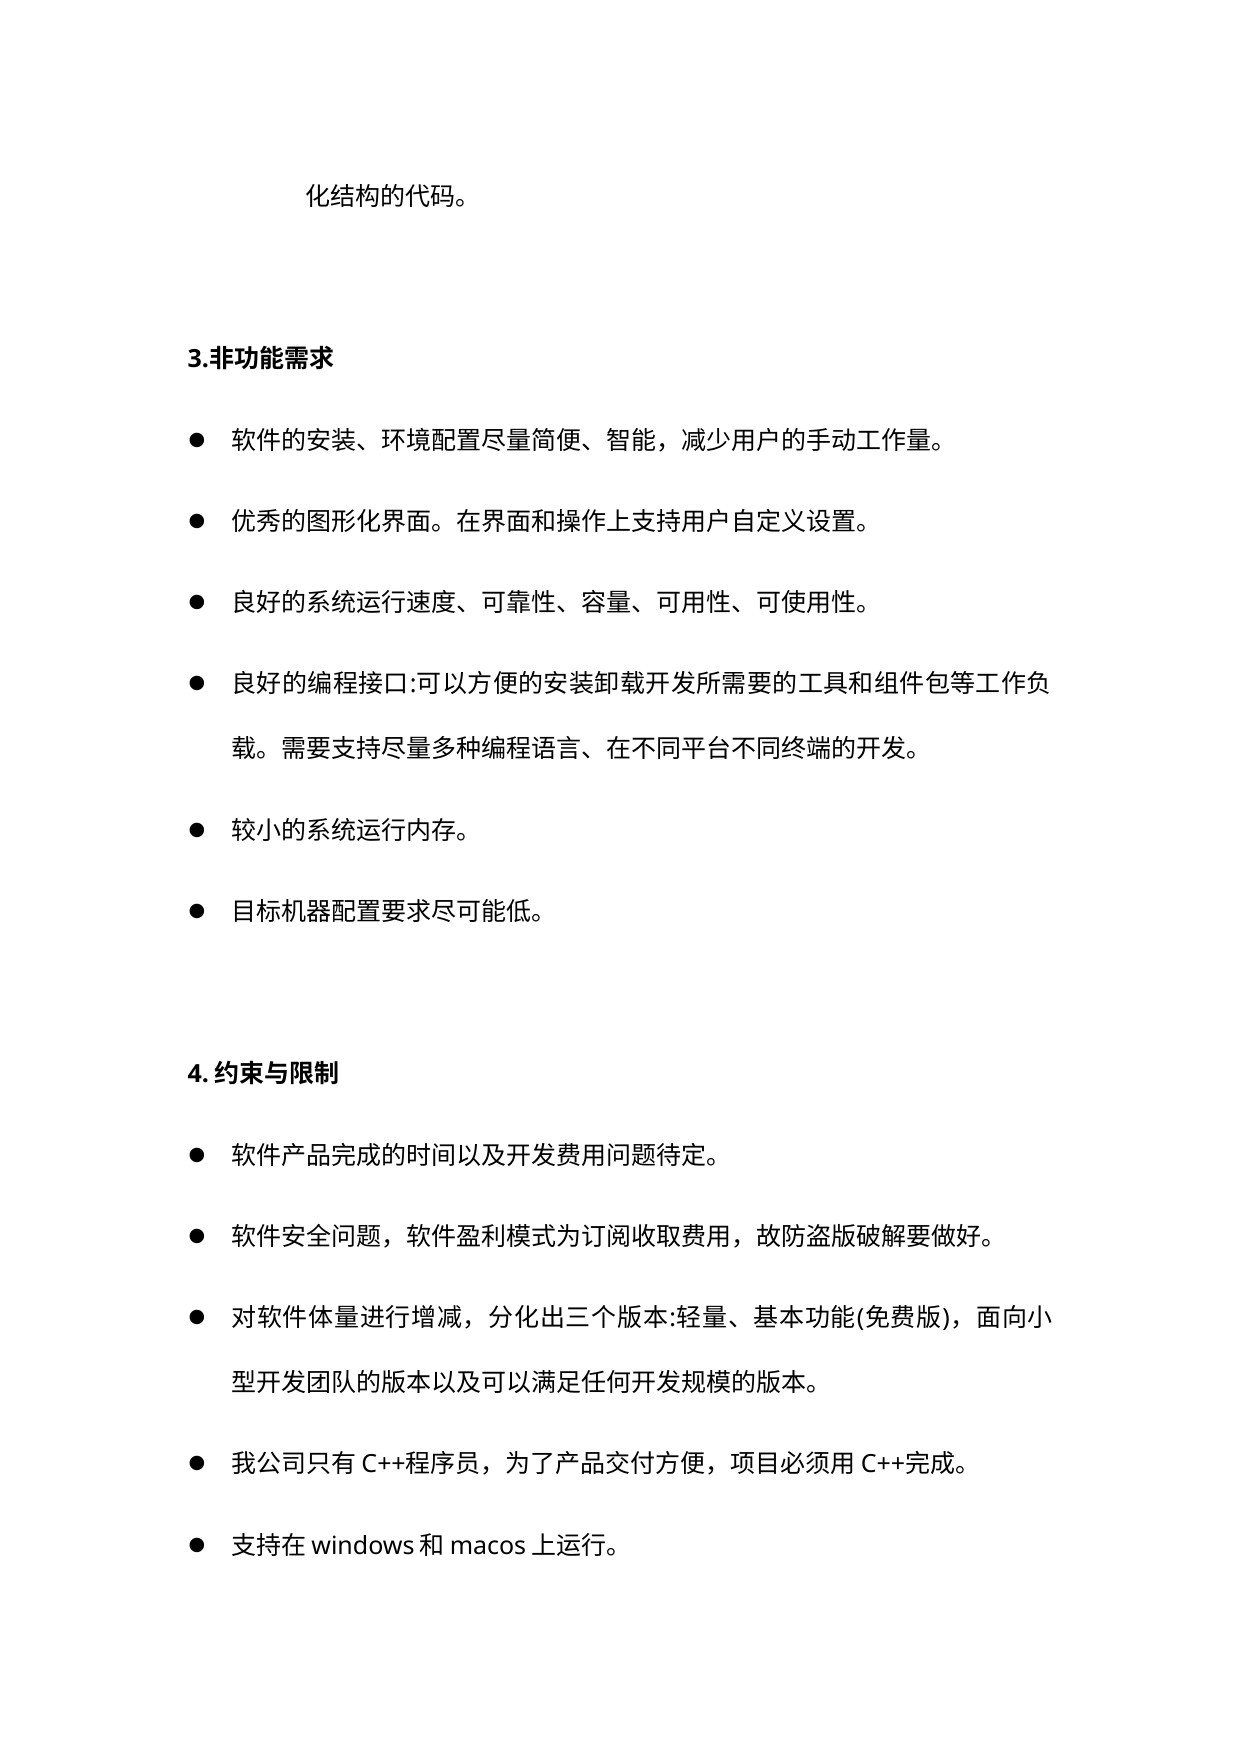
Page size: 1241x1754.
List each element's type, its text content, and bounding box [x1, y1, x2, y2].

list 软件的安装、环境配置尽量简便、智能，减少用户的手动工作量。 [187, 406, 1053, 471]
list 优秀的图形化界面。在界面和操作上支持用户自定义设置。 [187, 487, 1053, 552]
list 对软件体量进行增减，分化出三个版本:轻量、基本功能(免费版)，面向小型开发团队的版本以及可以满足任何开发规模的版本。 [187, 1283, 1053, 1413]
text 3.非功能需求 [187, 324, 1053, 389]
list 我公司只有C++程序员，为了产品交付方便，项目必须用C++完成。 [187, 1429, 1053, 1494]
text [306, 162, 1053, 227]
list 支持在windows和macos上运行。 [187, 1511, 1053, 1576]
list 良好的系统运行速度、可靠性、容量、可用性、可使用性。 [187, 568, 1053, 633]
list 软件安全问题，软件盈利模式为订阅收取费用，故防盗版破解要做好。 [187, 1202, 1053, 1267]
list 较小的系统运行内存。 [187, 796, 1053, 861]
list 软件产品完成的时间以及开发费用问题待定。 [187, 1121, 1053, 1186]
text 4. 约束与限制 [187, 1039, 1053, 1104]
list 目标机器配置要求尽可能低。 [187, 877, 1053, 942]
list 良好的编程接口:可以方便的安装卸载开发所需要的工具和组件包等工作负载。需要支持尽量多种编程语言、在不同平台不同终端的开发。 [187, 649, 1053, 779]
